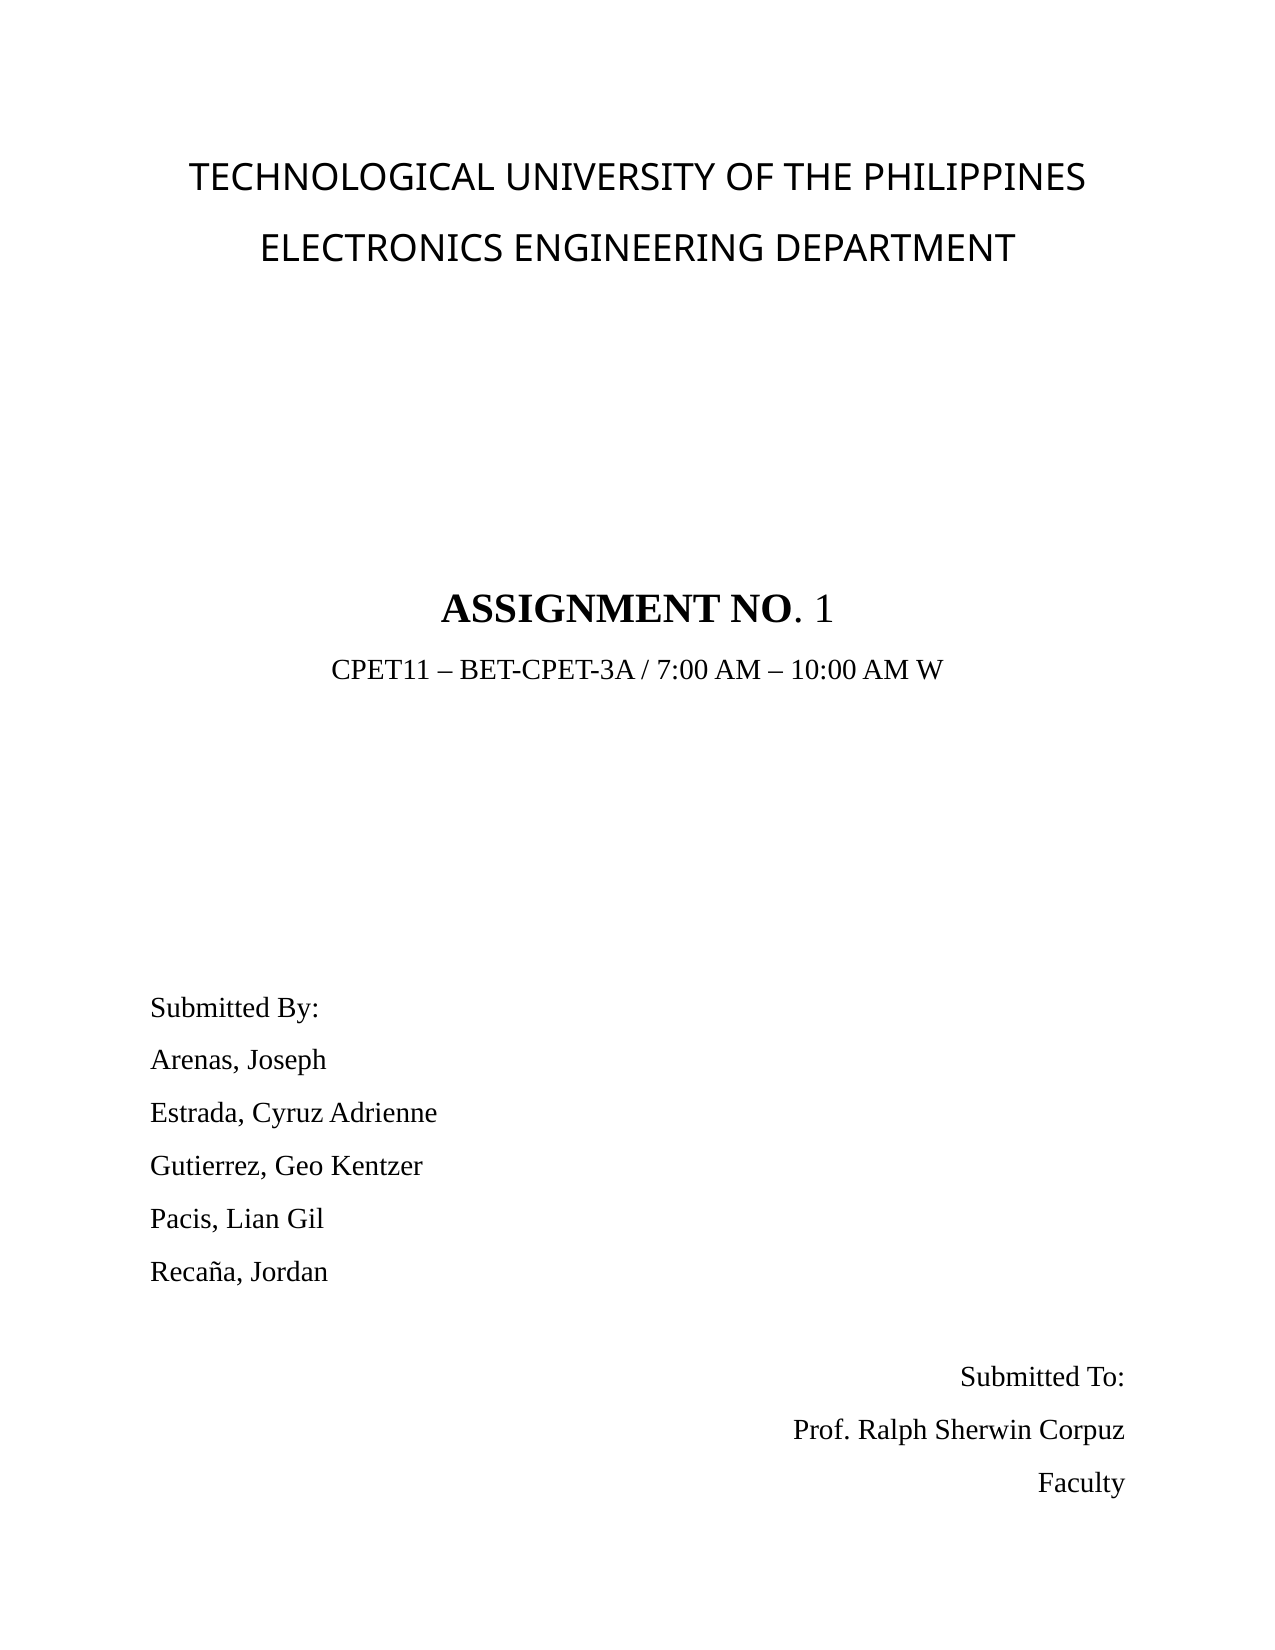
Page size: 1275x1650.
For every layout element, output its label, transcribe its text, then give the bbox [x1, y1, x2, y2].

text Prof. Ralph Sherwin Corpuz [150, 1412, 1125, 1446]
text ELECTRONICS ENGINEERING DEPARTMENT [150, 222, 1125, 273]
text Faculty [150, 1465, 1125, 1498]
text ASSIGNMENT NO. 1 [150, 584, 1125, 632]
text Arenas, Joseph [150, 1042, 1125, 1076]
text Gutierrez, Geo Kentzer [150, 1148, 1125, 1182]
text Pacis, Lian Gil [150, 1201, 1125, 1234]
text Submitted To: [150, 1359, 1125, 1393]
text Submitted By: [150, 990, 1125, 1023]
text CPET11 – BET-CPET-3A / 7:00 AM – 10:00 AM W [150, 652, 1125, 686]
text Recaña, Jordan [150, 1254, 1125, 1287]
text TECHNOLOGICAL UNIVERSITY OF THE PHILIPPINES [150, 150, 1125, 201]
text Estrada, Cyruz Adrienne [150, 1095, 1125, 1129]
